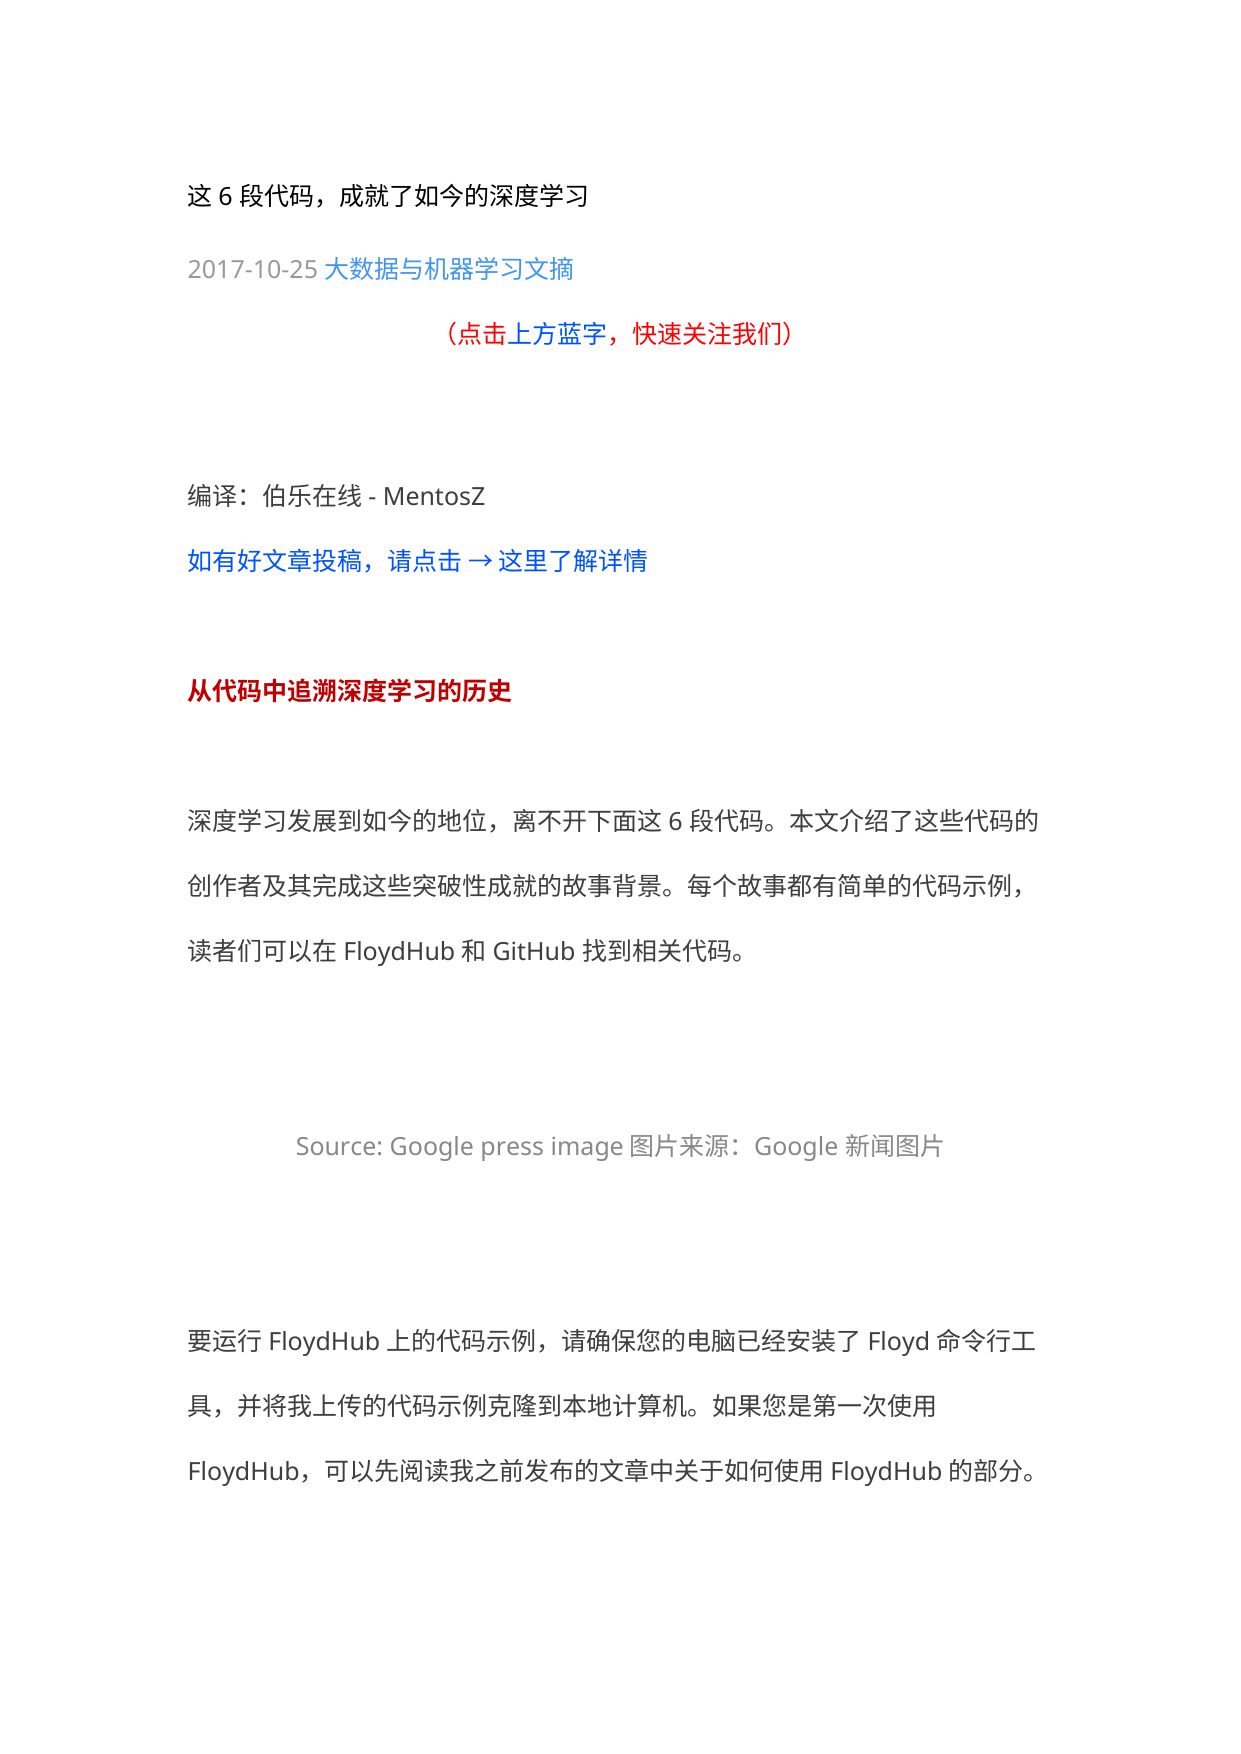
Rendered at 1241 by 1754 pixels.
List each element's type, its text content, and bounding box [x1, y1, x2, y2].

text （点击上方蓝字，快速关注我们） [187, 300, 1053, 365]
text Source: Google press image图片来源：Google 新闻图片 [187, 1112, 1053, 1177]
text 从代码中追溯深度学习的历史 [187, 657, 1053, 722]
text 这 6 段代码，成就了如今的深度学习 [187, 162, 1053, 227]
text 深度学习发展到如今的地位，离不开下面这 6 段代码。本文介绍了这些代码的创作者及其完成这些突破性成就的故事背景。每个故事都有简单的代码示例，读者们可以在 FloydHub 和 GitHub 找到相关代码。 [187, 787, 1053, 982]
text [187, 1307, 1053, 1502]
text 如有好文章投稿，请点击 → 这里了解详情 [187, 527, 1053, 592]
text 2017-10-25 大数据与机器学习文摘 [187, 235, 1053, 300]
text 编译：伯乐在线 - MentosZ [187, 462, 1053, 527]
